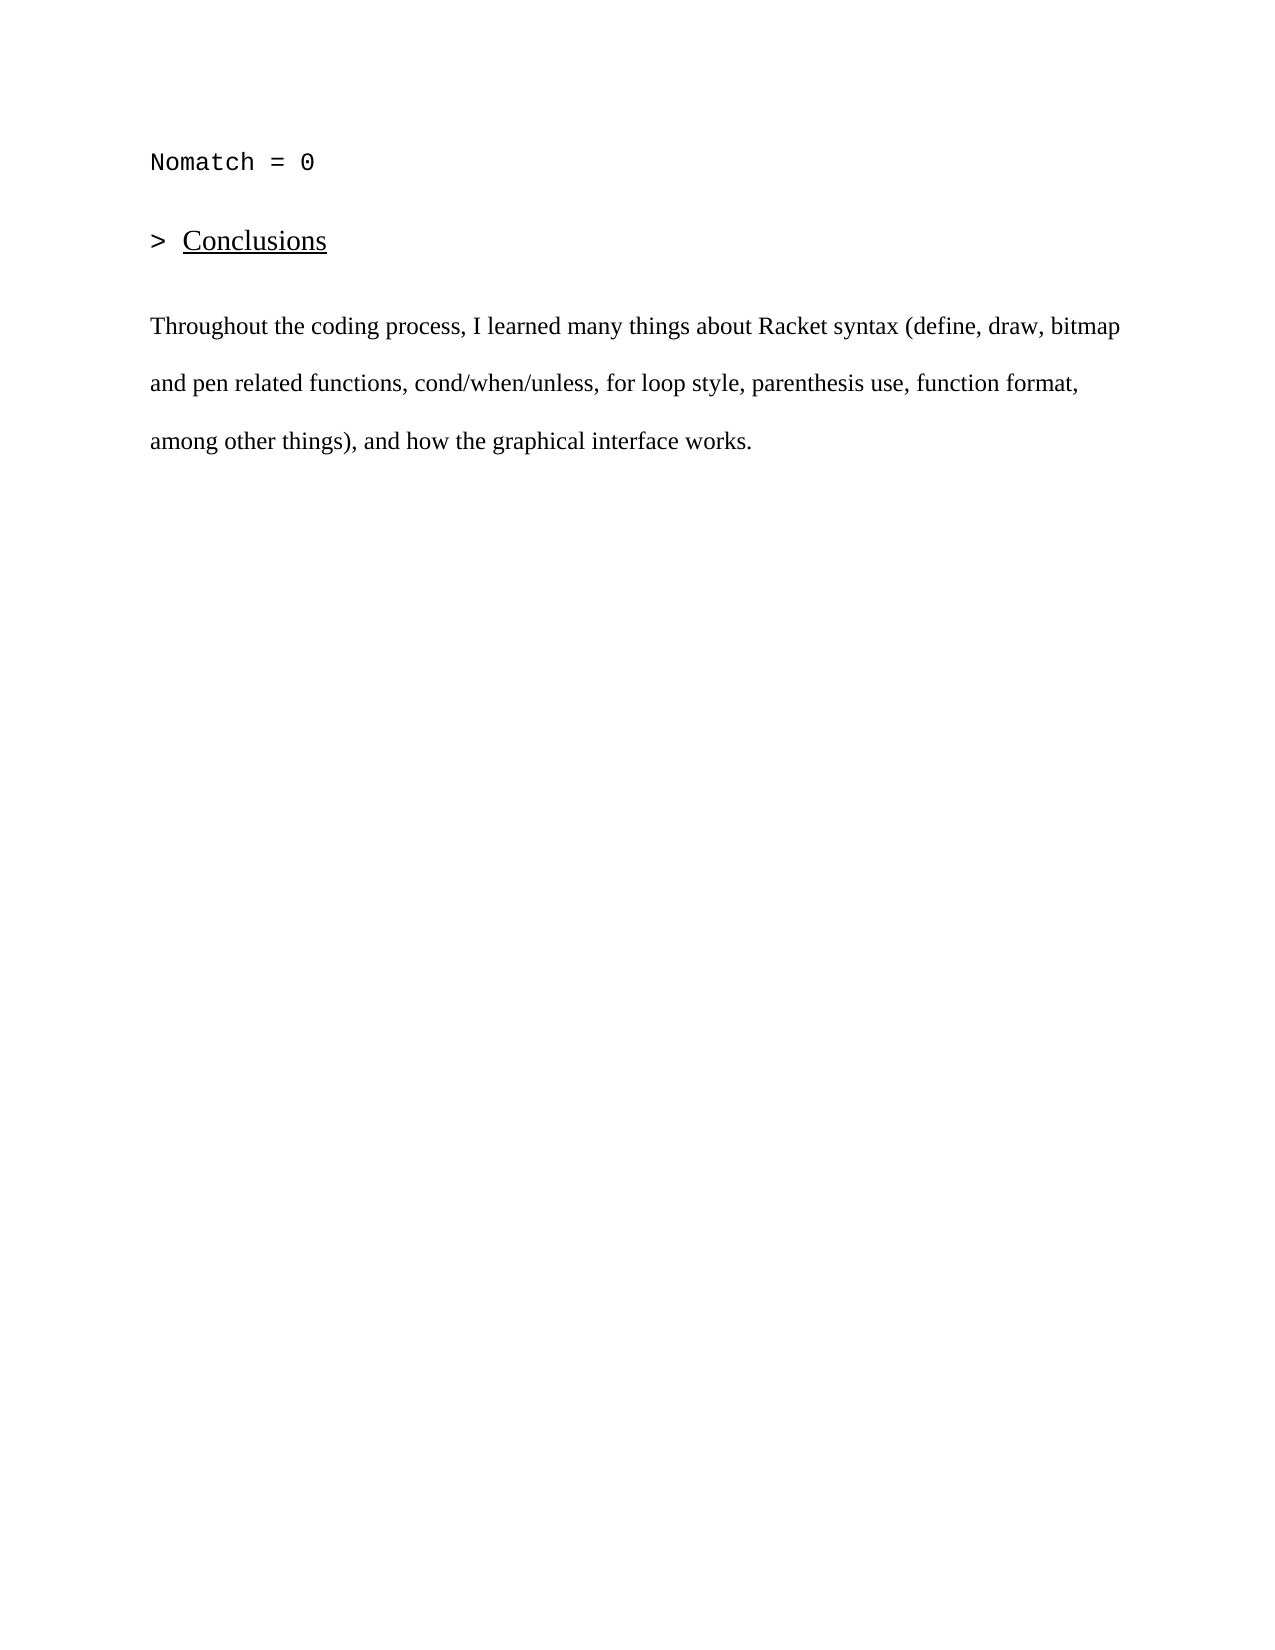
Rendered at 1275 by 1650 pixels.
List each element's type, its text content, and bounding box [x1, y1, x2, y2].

text Nomatch = 0 [150, 150, 1125, 178]
text > Conclusions [150, 223, 1125, 259]
text Throughout the coding process, I learned many things about Racket syntax (define, draw, bitmap and pen related functions, cond/when/unless, for loop style, parenthesis use, function format, among other things), and how the graphical interface works. [150, 311, 1125, 454]
